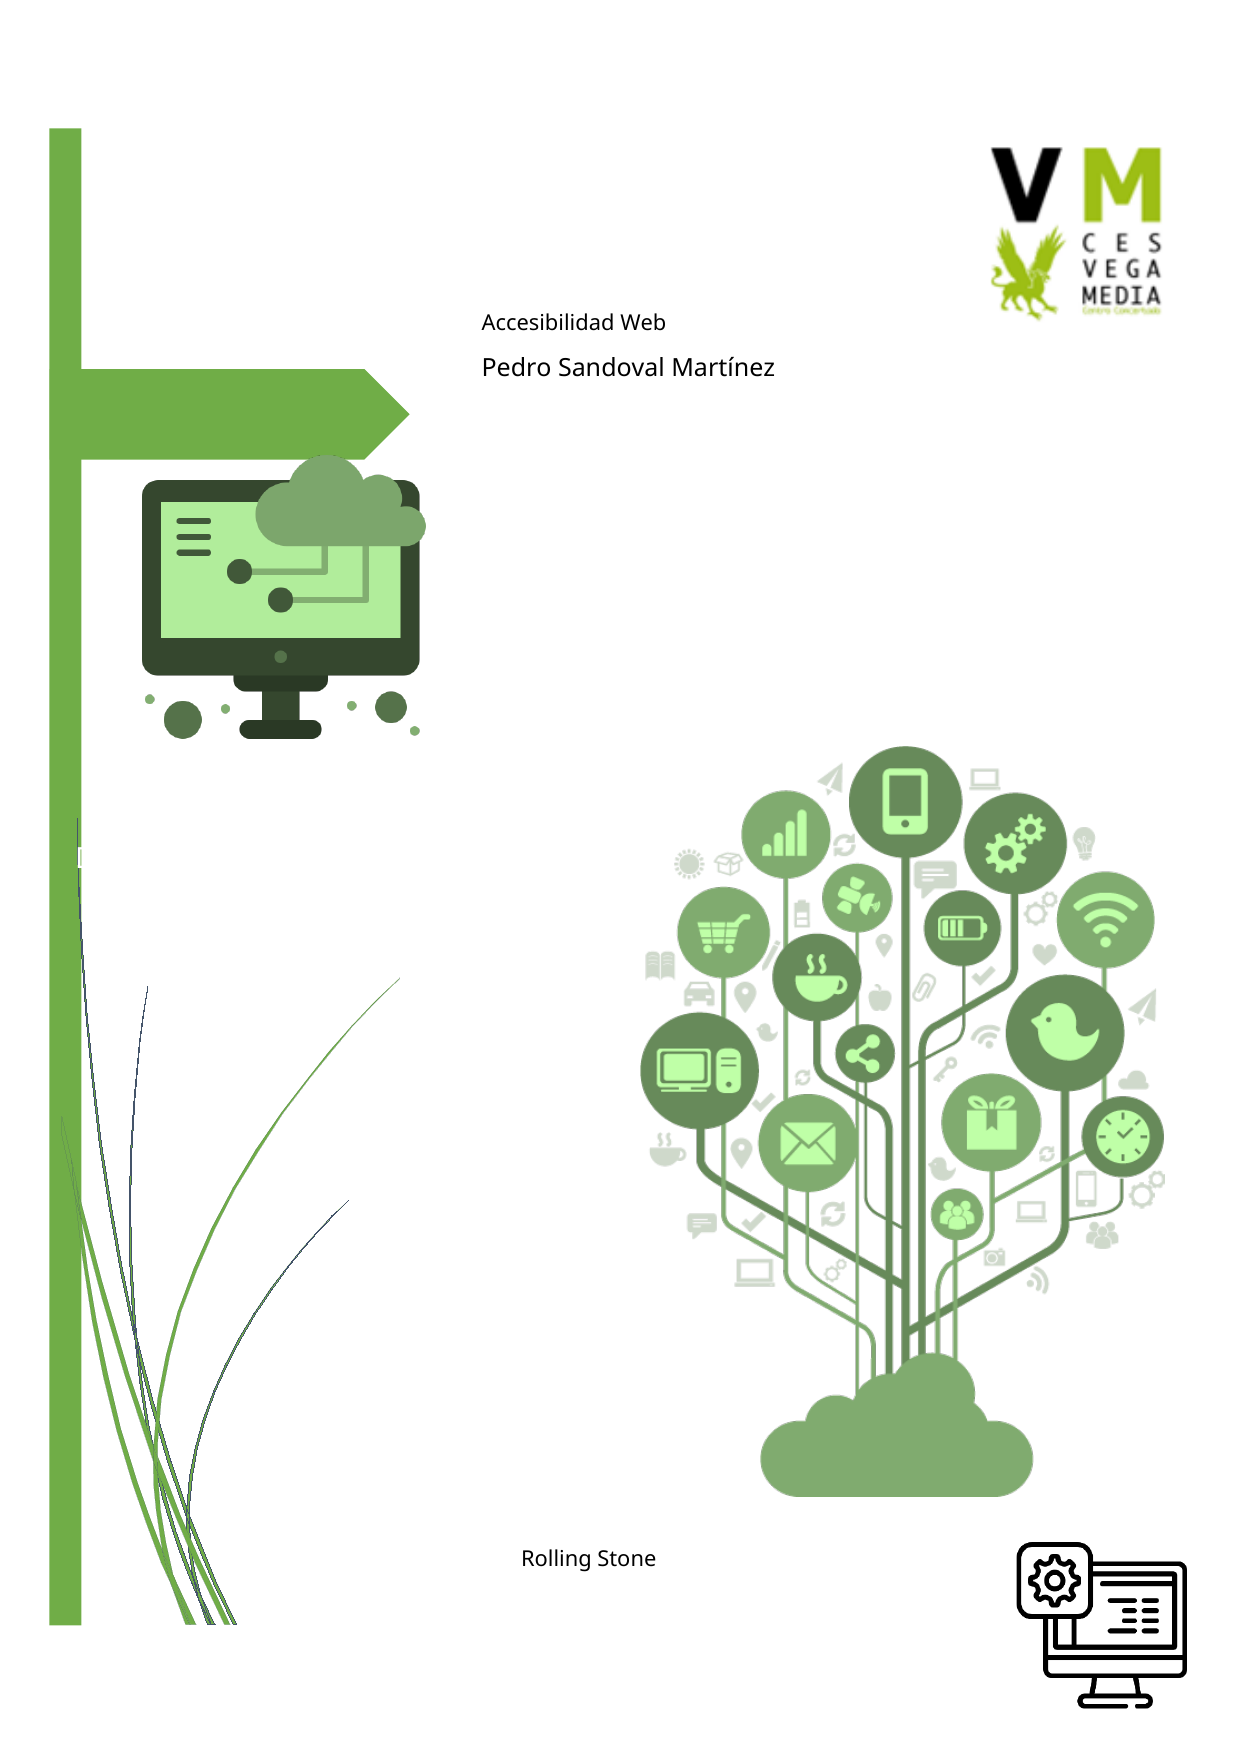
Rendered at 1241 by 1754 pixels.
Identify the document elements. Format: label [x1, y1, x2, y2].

picture [987, 147, 1163, 319]
picture [1016, 1539, 1187, 1711]
